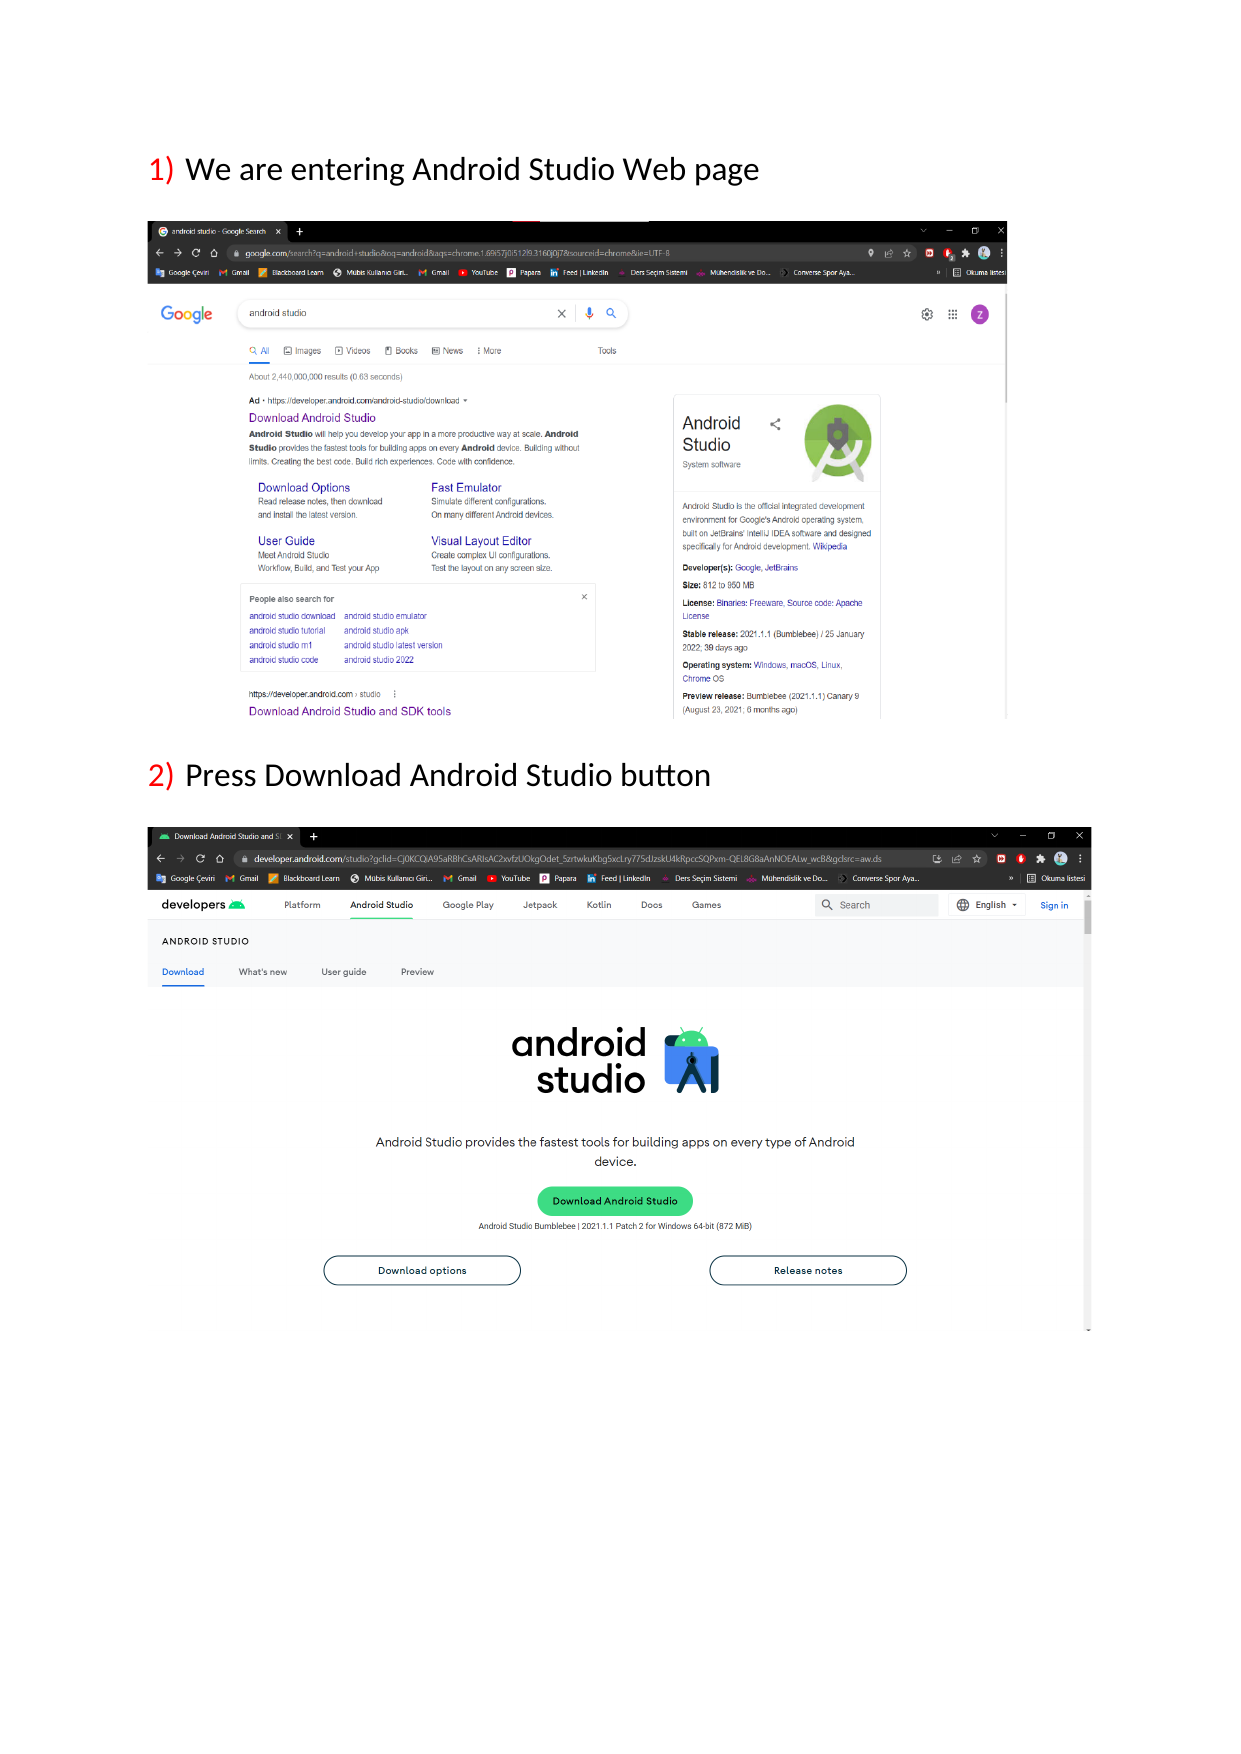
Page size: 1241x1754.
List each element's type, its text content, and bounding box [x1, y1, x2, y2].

list Press Download Android Studio button [148, 754, 1093, 794]
list We are entering Android Studio Web page [148, 148, 1093, 188]
picture [147, 827, 1092, 1331]
picture [147, 221, 1008, 719]
